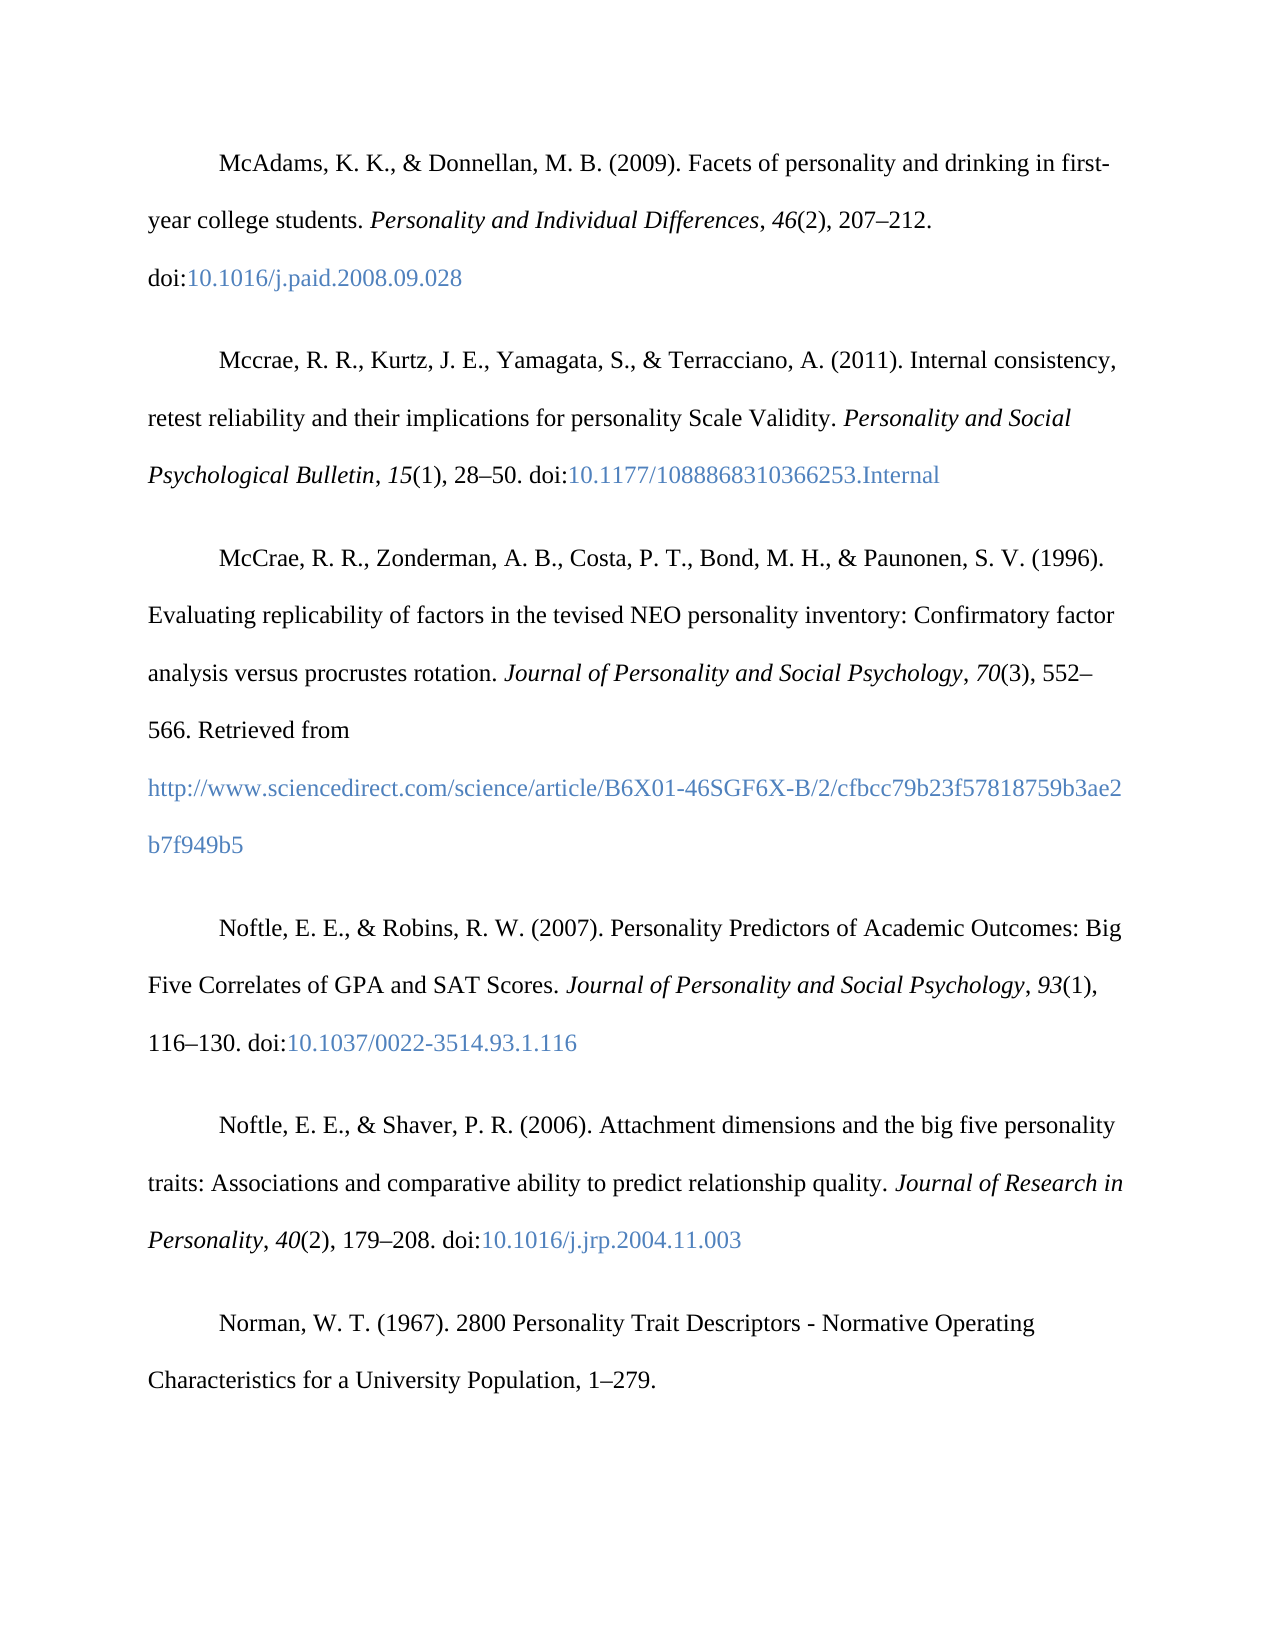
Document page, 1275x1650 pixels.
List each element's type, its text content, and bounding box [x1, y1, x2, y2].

text Norman, W. T. (1967). 2800 Personality Trait Descriptors - Normative Operating Characteristics for a University Population, 1–279. [148, 1308, 1127, 1394]
text McCrae, R. R., Zonderman, A. B., Costa, P. T., Bond, M. H., & Paunonen, S. V. (1996). Evaluating replicability of factors in the tevised NEO personality inventory: Confirmatory factor analysis versus procrustes rotation. Journal of Personality and Social Psychology, 70(3), 552–566. Retrieved from http://www.sciencedirect.com/science/article/B6X01-46SGF6X-B/2/cfbcc79b23f57818759b3ae2b7f949b5 [148, 543, 1127, 859]
text Mccrae, R. R., Kurtz, J. E., Yamagata, S., & Terracciano, A. (2011). Internal consistency, retest reliability and their implications for personality Scale Validity. Personality and Social Psychological Bulletin, 15(1), 28–50. doi:10.1177/1088868310366253.Internal [148, 345, 1127, 489]
text Noftle, E. E., & Robins, R. W. (2007). Personality Predictors of Academic Outcomes: Big Five Correlates of GPA and SAT Scores. Journal of Personality and Social Psychology, 93(1), 116–130. doi:10.1037/0022-3514.93.1.116 [148, 913, 1127, 1056]
text Noftle, E. E., & Shaver, P. R. (2006). Attachment dimensions and the big five personality traits: Associations and comparative ability to predict relationship quality. Journal of Research in Personality, 40(2), 179–208. doi:10.1016/j.jrp.2004.11.003 [148, 1110, 1127, 1254]
text McAdams, K. K., & Donnellan, M. B. (2009). Facets of personality and drinking in first-year college students. Personality and Individual Differences, 46(2), 207–212. doi:10.1016/j.paid.2008.09.028 [148, 148, 1127, 291]
